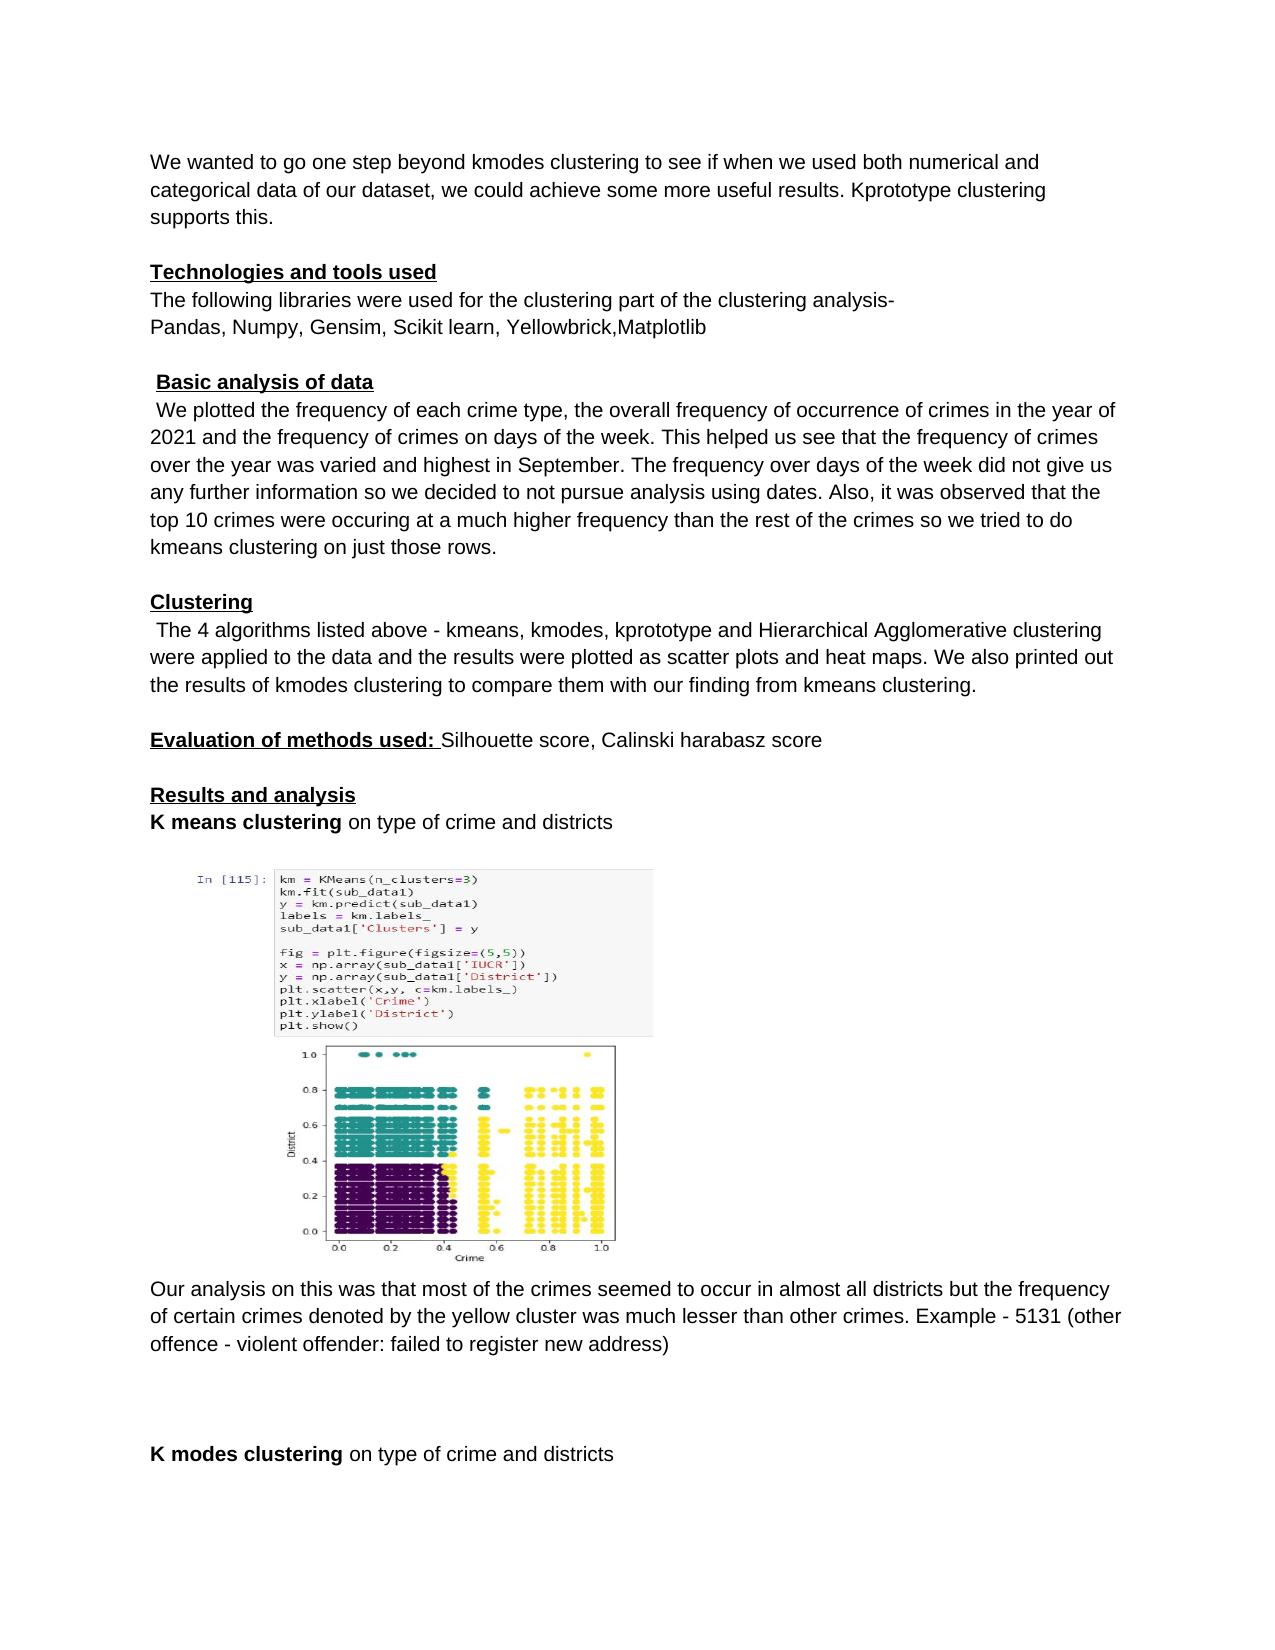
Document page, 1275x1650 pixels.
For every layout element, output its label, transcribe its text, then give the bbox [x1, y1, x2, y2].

text Evaluation of methods used: Silhouette score, Calinski harabasz score [150, 727, 1125, 751]
picture [175, 867, 654, 1273]
text Results and analysis [150, 782, 1125, 806]
text K modes clustering on type of crime and districts [150, 1442, 1125, 1466]
text The 4 algorithms listed above - kmeans, kmodes, kprototype and Hierarchical Agglomerative clustering were applied to the data and the results were plotted as scatter plots and heat maps. We also printed out the results of kmodes clustering to compare them with our finding from kmeans clustering. [150, 617, 1125, 696]
text Pandas, Numpy, Gensim, Scikit learn, Yellowbrick,Matplotlib [150, 315, 1125, 339]
text Clustering [150, 590, 1125, 614]
text Technologies and tools used [150, 260, 1125, 284]
text Basic analysis of data [150, 370, 1125, 394]
text K means clustering on type of crime and districts [150, 810, 1125, 834]
text Our analysis on this was that most of the crimes seemed to occur in almost all districts but the frequency of certain crimes denoted by the yellow cluster was much lesser than other crimes. Example - 5131 (other offence - violent offender: failed to register new address) [150, 1277, 1125, 1356]
text We wanted to go one step beyond kmodes clustering to see if when we used both numerical and categorical data of our dataset, we could achieve some more useful results. Kprototype clustering supports this. [150, 150, 1125, 229]
text The following libraries were used for the clustering part of the clustering analysis- [150, 287, 1125, 311]
text We plotted the frequency of each crime type, the overall frequency of occurrence of crimes in the year of 2021 and the frequency of crimes on days of the week. This helped us see that the frequency of crimes over the year was varied and highest in September. The frequency over days of the week did not give us any further information so we decided to not pursue analysis using dates. Also, it was observed that the top 10 crimes were occuring at a much higher frequency than the rest of the crimes so we tried to do kmeans clustering on just those rows. [150, 397, 1125, 559]
